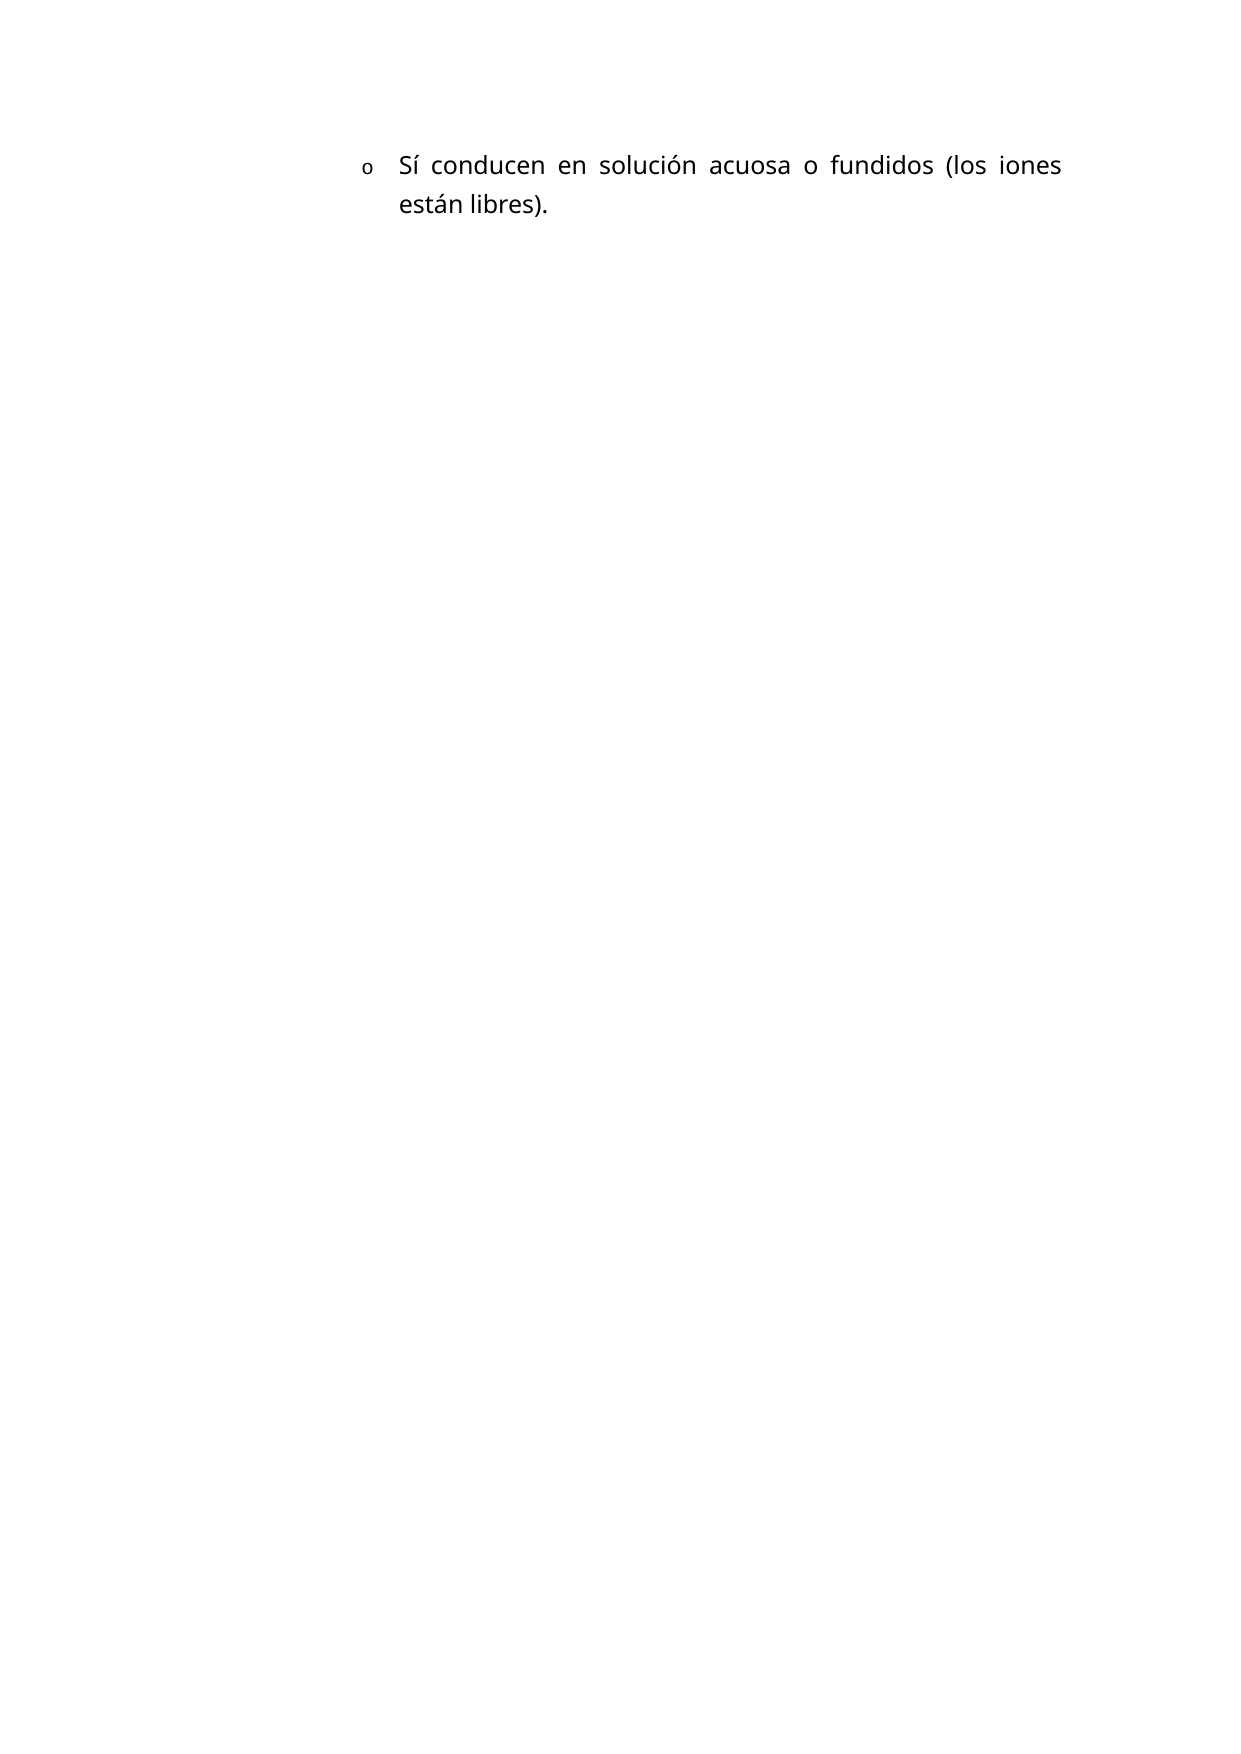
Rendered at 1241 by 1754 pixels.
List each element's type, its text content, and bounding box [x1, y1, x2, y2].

list Sí conducen en solución acuosa o fundidos (los iones están libres). [361, 148, 1063, 221]
